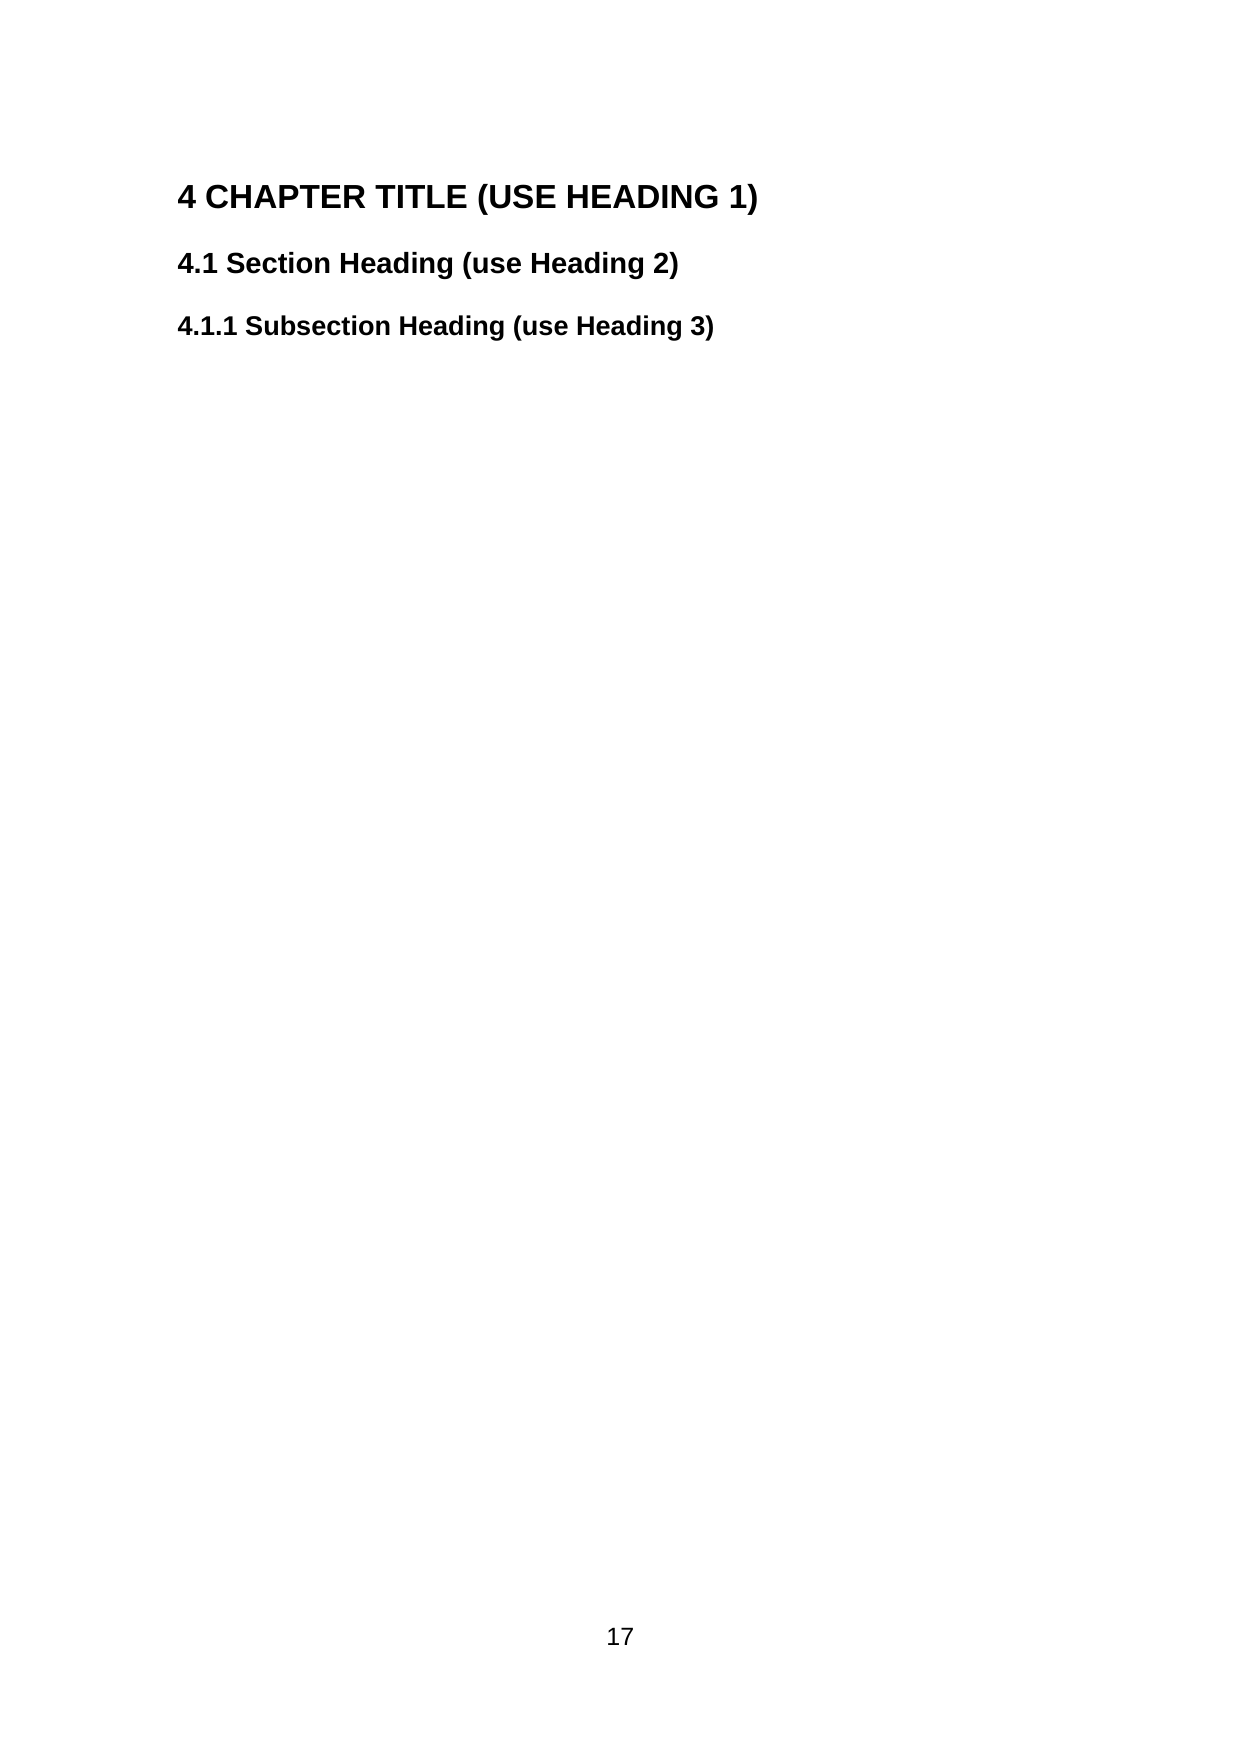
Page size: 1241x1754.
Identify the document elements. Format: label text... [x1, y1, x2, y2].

subtitle Subsection Heading (use Heading 3) [177, 310, 1063, 341]
subtitle Section Heading (use Heading 2) [177, 246, 1063, 280]
subtitle CHAPTER TITLE (USE HEADING 1) [177, 177, 1063, 216]
